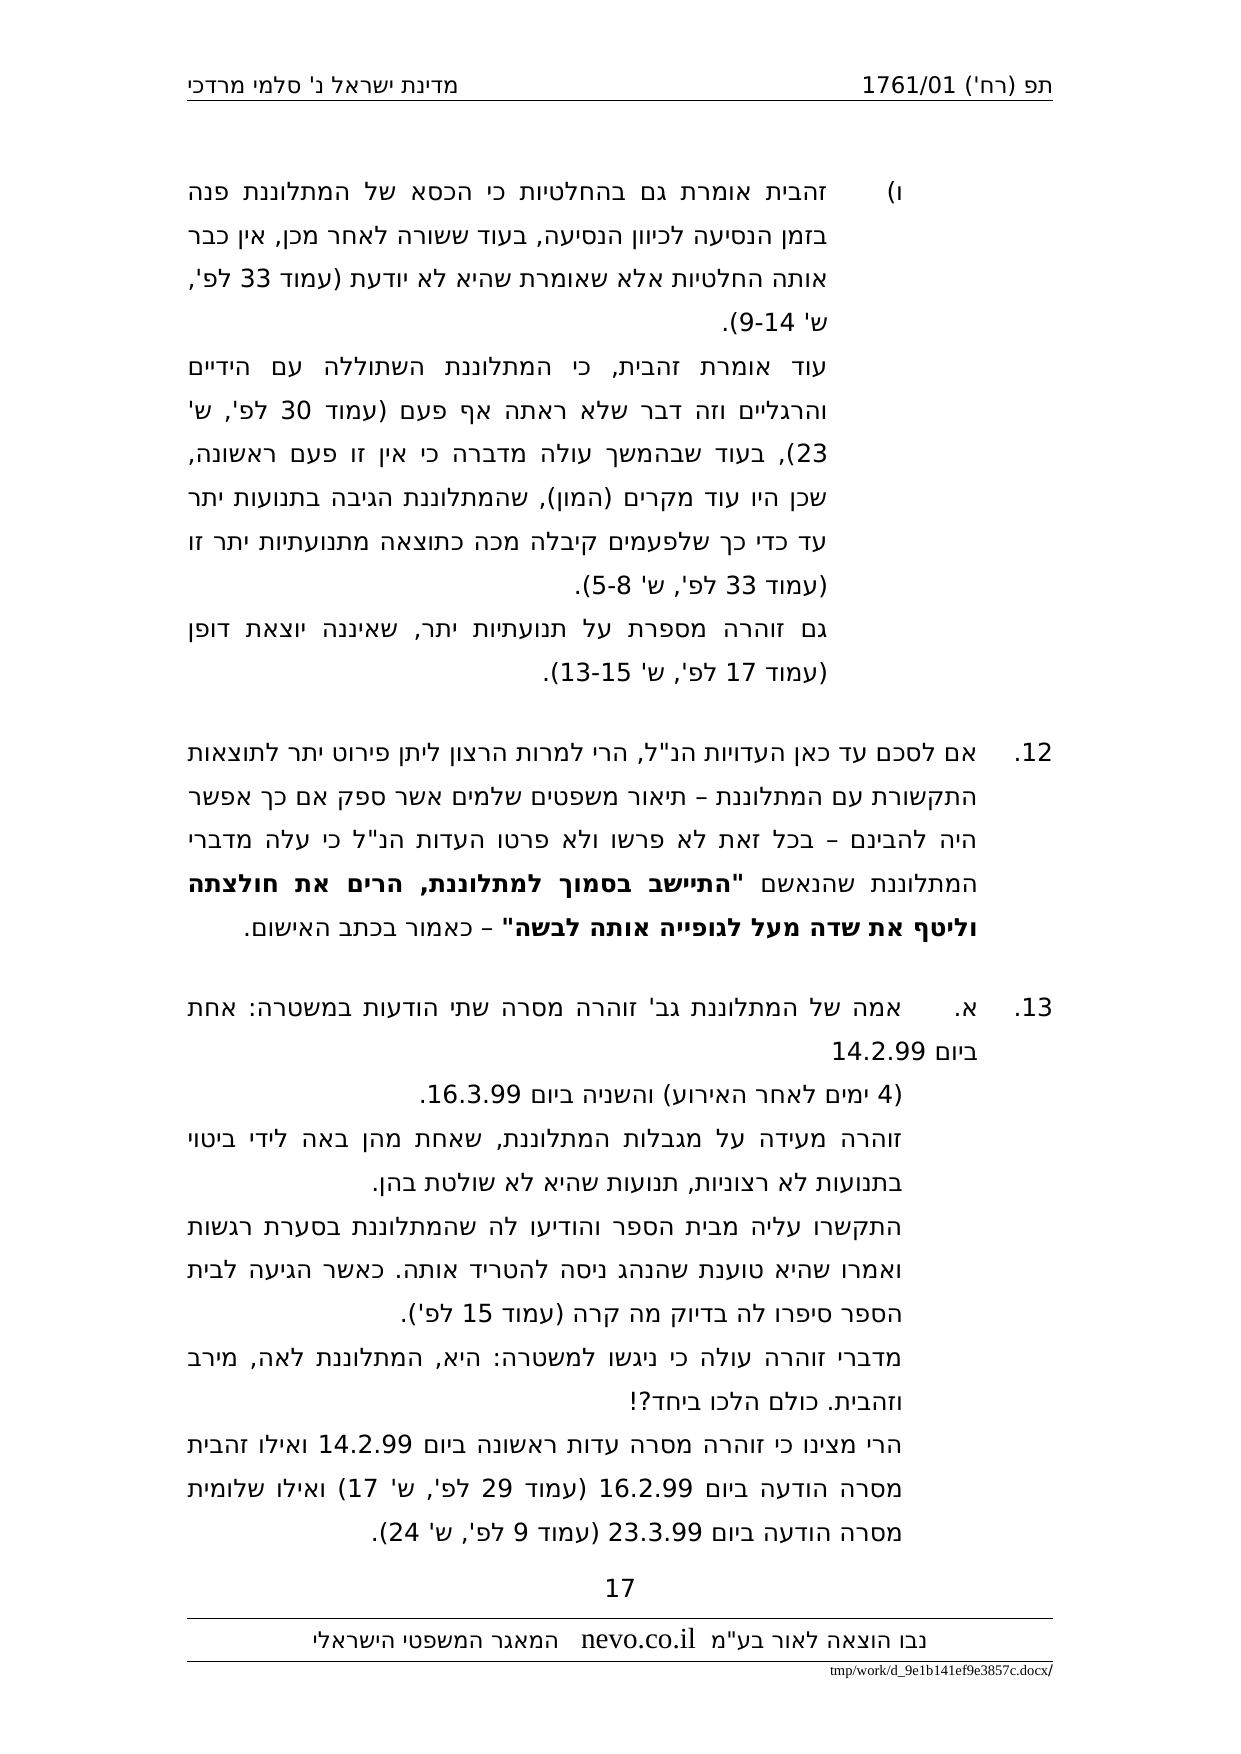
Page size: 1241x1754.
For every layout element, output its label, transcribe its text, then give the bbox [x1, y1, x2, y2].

text זוהרה מעידה על מגבלות המתלוננת, שאחת מהן באה לידי ביטוי בתנועות לא רצוניות, תנועות שהיא לא שולטת בהן. [187, 1124, 978, 1197]
text 13. א. אמה של המתלוננת גב' זוהרה מסרה שתי הודעות במשטרה: אחת ביום 14.2.99 [187, 993, 1053, 1066]
text התקשרו עליה מבית הספר והודיעו לה שהמתלוננת בסערת רגשות ואמרו שהיא טוענת שהנהג ניסה להטריד אותה. כאשר הגיעה לבית הספר סיפרו לה בדיוק מה קרה (עמוד 15 לפ'). [187, 1212, 978, 1328]
text גם זוהרה מספרת על תנועתיות יתר, שאיננה יוצאת דופן (עמוד 17 לפ', ש' 13-15). [187, 615, 903, 688]
text (4 ימים לאחר האירוע) והשניה ביום 16.3.99.נ [187, 1081, 978, 1110]
text מדברי זוהרה עולה כי ניגשו למשטרה: היא, המתלוננת לאה, מירב וזהבית. כולם הלכו ביחד?! [187, 1343, 978, 1416]
text 12. אם לסכם עד כאן העדויות הנ"ל, הרי למרות הרצון ליתן פירוט יתר לתוצאות התקשורת עם המתלוננת – תיאור משפטים שלמים אשר ספק אם כך אפשר היה להבינם – בכל זאת לא פרשו ולא פרטו העדות הנ"ל כי עלה מדברי המתלוננת שהנאשם "התיישב בסמוך למתלוננת, הרים את חולצתה וליטף את שדה מעל לגופייה אותה לבשה" – כאמור בכתב האישום. [187, 738, 1053, 942]
text ו) זהבית אומרת גם בהחלטיות כי הכסא של המתלוננת פנה בזמן הנסיעה לכיוון הנסיעה, בעוד ששורה לאחר מכן, אין כבר אותה החלטיות אלא שאומרת שהיא לא יודעת (עמוד 33 לפ', ש' 9-14). [187, 177, 903, 338]
text הרי מצינו כי זוהרה מסרה עדות ראשונה ביום 14.2.99 ואילו זהבית מסרה הודעה ביום 16.2.99 (עמוד 29 לפ', ש' 17) ואילו שלומית מסרה הודעה ביום 23.3.99 (עמוד 9 לפ', ש' 24). [187, 1431, 978, 1547]
text עוד אומרת זהבית, כי המתלוננת השתוללה עם הידיים והרגליים וזה דבר שלא ראתה אף פעם (עמוד 30 לפ', ש' 23), בעוד שבהמשך עולה מדברה כי אין זו פעם ראשונה, שכן היו עוד מקרים (המון), שהמתלוננת הגיבה בתנועות יתר עד כדי כך שלפעמים קיבלה מכה כתוצאה מתנועתיות יתר זו (עמוד 33 לפ', ש' 5-8). [187, 352, 903, 600]
